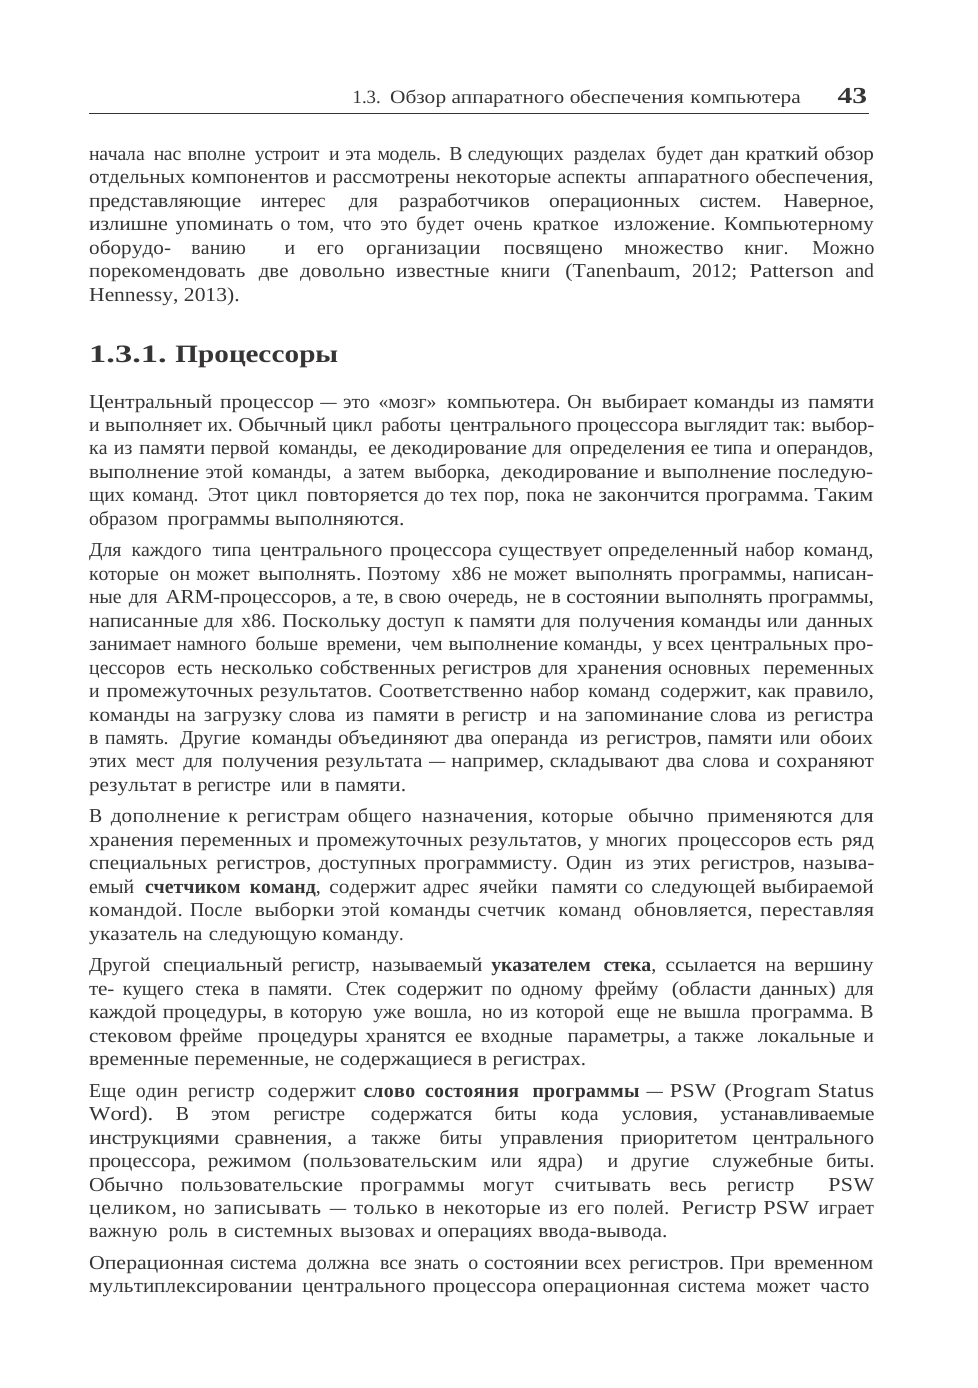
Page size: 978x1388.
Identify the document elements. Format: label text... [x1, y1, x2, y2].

text В дополнение к регистрам общего назначения, которые обычно применяются для хранения переменных и промежуточных результатов, у многих процессоров есть ряд специальных регистров, доступных программисту. Один из этих регистров, называ- емый счетчиком команд, содержит адрес ячейки памяти со следующей выбираемой командой. После выборки этой команды счетчик команд обновляется, переставляя указатель на следующую команду. [89, 804, 874, 944]
text Для каждого типа центрального процессора существует определенный набор команд, которые он может выполнять. Поэтому x86 не может выполнять программы, написан- ные для ARM-процессоров, а те, в свою очередь, не в состоянии выполнять программы, написанные для x86. Поскольку доступ к памяти для получения команды или данных занимает намного больше времени, чем выполнение команды, у всех центральных про- цессоров есть несколько собственных регистров для хранения основных переменных и промежуточных результатов. Соответственно набор команд содержит, как правило, команды на загрузку слова из памяти в регистр и на запоминание слова из регистра в память. Другие команды объединяют два операнда из регистров, памяти или обоих этих мест для получения результата — например, складывают два слова и сохраняют результат в регистре или в памяти. [89, 538, 874, 796]
text Еще один регистр содержит слово состояния программы — PSW (Program Status Word). В этом регистре содержатся биты кода условия, устанавливаемые инструкциями сравнения, а также биты управления приоритетом центрального процессора, режимом (пользовательским или ядра) и другие служебные биты. Обычно пользовательские программы могут считывать весь регистр PSW целиком, но записывать — только в некоторые из его полей. Регистр PSW играет важную роль в системных вызовах и операциях ввода-вывода. [89, 1079, 874, 1242]
text начала нас вполне устроит и эта модель. В следующих разделах будет дан краткий обзор отдельных компонентов и рассмотрены некоторые аспекты аппаратного обеспечения, представляющие интерес для разработчиков операционных систем. Наверное, излишне упоминать о том, что это будет очень краткое изложение. Компьютерному оборудо- ванию и его организации посвящено множество книг. Можно порекомендовать две довольно известные книги (Tanenbaum, 2012; Patterson and Hennessy, 2013). [89, 142, 874, 305]
text Центральный процессор — это «мозг» компьютера. Он выбирает команды из памяти и выполняет их. Обычный цикл работы центрального процессора выглядит так: выбор- ка из памяти первой команды, ее декодирование для определения ее типа и операндов, выполнение этой команды, а затем выборка, декодирование и выполнение последую- щих команд. Этот цикл повторяется до тех пор, пока не закончится программа. Таким образом программы выполняются. [89, 389, 874, 529]
text 1.3.1. Процессоры [89, 339, 342, 368]
text 1.3. Обзор аппаратного обеспечения компьютера 43 [352, 92, 883, 108]
text Другой специальный регистр, называемый указателем стека, ссылается на вершину те- кущего стека в памяти. Стек содержит по одному фрейму (области данных) для каждой процедуры, в которую уже вошла, но из которой еще не вышла программа. В стековом фрейме процедуры хранятся ее входные параметры, а также локальные и временные переменные, не содержащиеся в регистрах. [89, 953, 874, 1070]
text Операционная система должна все знать о состоянии всех регистров. При временном мультиплексировании центрального процессора операционная система может часто [89, 1251, 874, 1297]
